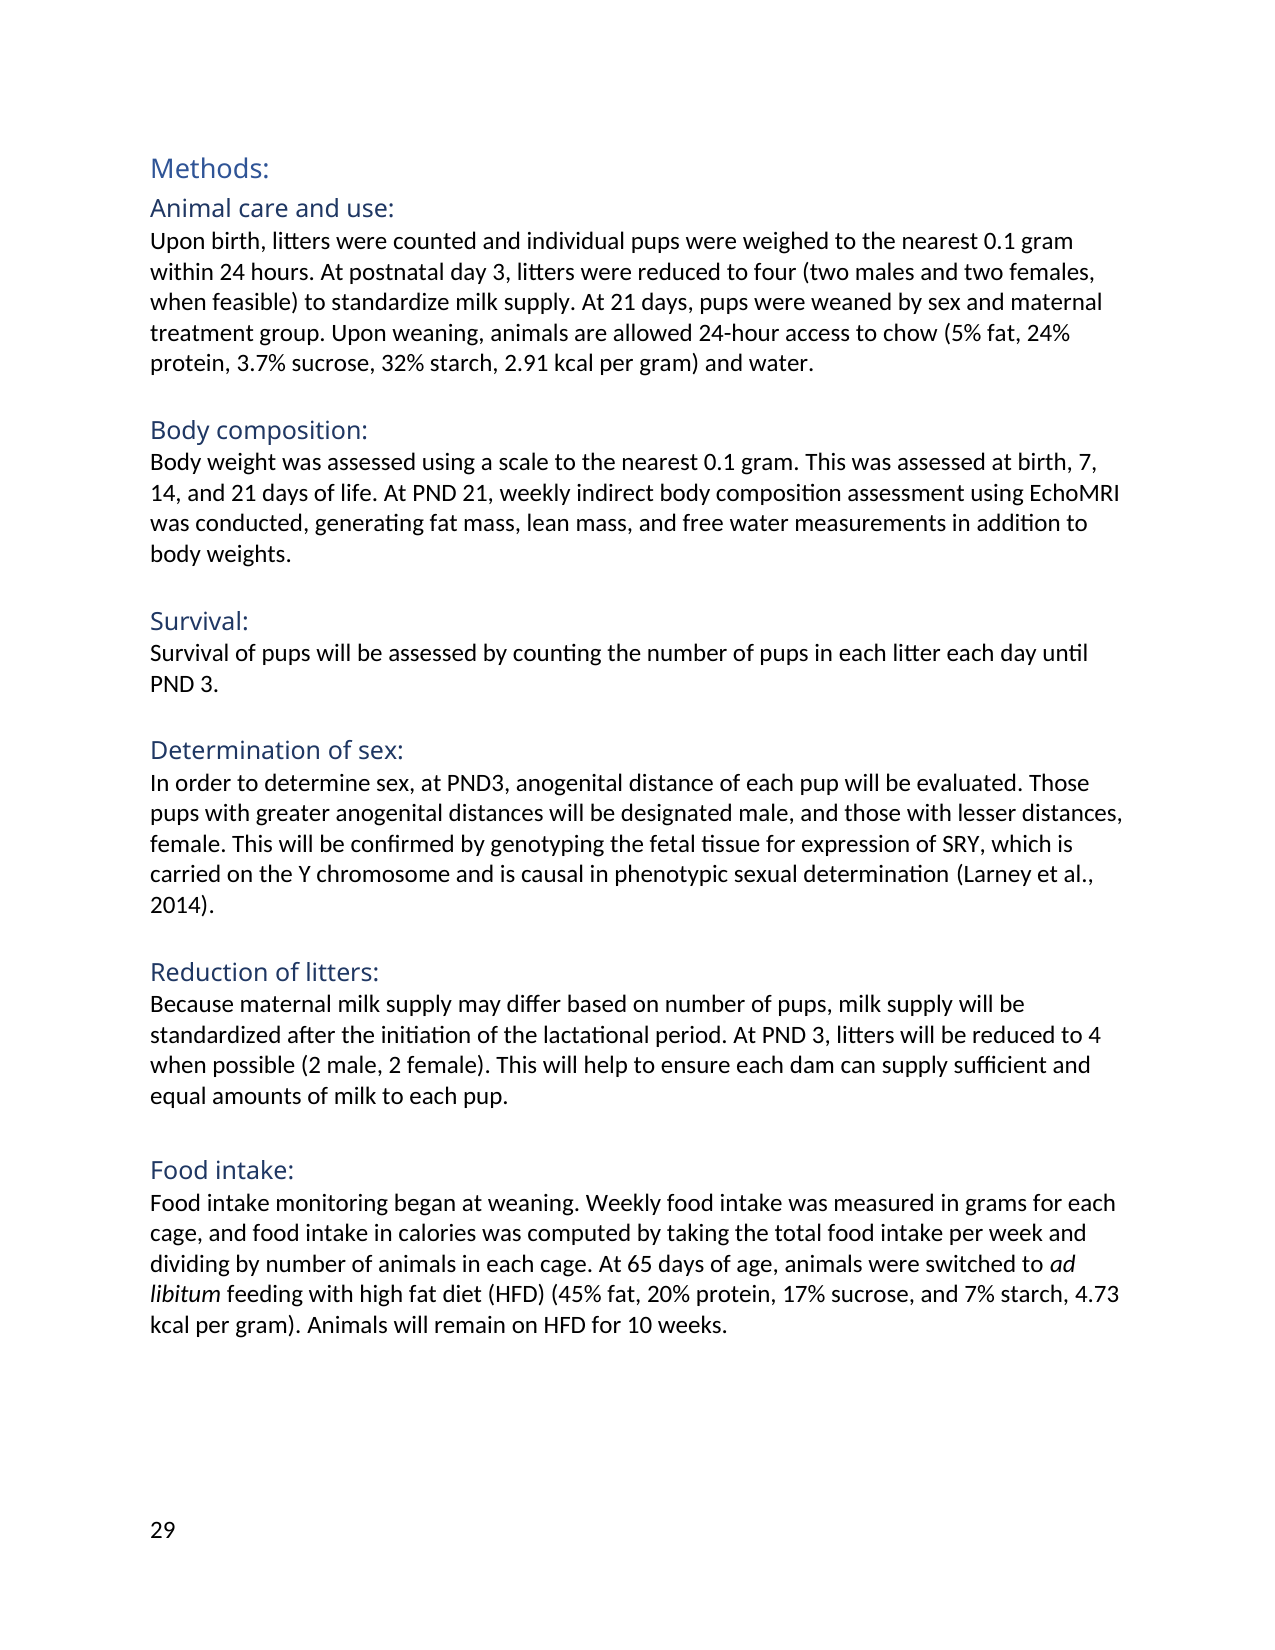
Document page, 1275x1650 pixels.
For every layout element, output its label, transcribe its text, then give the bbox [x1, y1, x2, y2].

subtitle Food intake: [150, 1153, 1125, 1187]
text Upon birth, litters were counted and individual pups were weighed to the nearest 0.1 gram within 24 hours. At postnatal day 3, litters were reduced to four (two males and two females, when feasible) to standardize milk supply. At 21 days, pups were weaned by sex and maternal treatment group. Upon weaning, animals are allowed 24-hour access to chow (5% fat, 24% protein, 3.7% sucrose, 32% starch, 2.91 kcal per gram) and water. [150, 225, 1125, 378]
subtitle Animal care and use: [150, 191, 1125, 225]
subtitle Methods: [150, 150, 1125, 187]
subtitle Reduction of litters: [150, 954, 1125, 988]
text Body weight was assessed using a scale to the nearest 0.1 gram. This was assessed at birth, 7, 14, and 21 days of life. At PND 21, weekly indirect body composition assessment using EchoMRI was conducted, generating fat mass, lean mass, and free water measurements in addition to body weights. [150, 446, 1125, 568]
subtitle Determination of sex: [150, 733, 1125, 767]
text Because maternal milk supply may differ based on number of pups, milk supply will be standardized after the initiation of the lactational period. At PND 3, litters will be reduced to 4 when possible (2 male, 2 female). This will help to ensure each dam can supply sufficient and equal amounts of milk to each pup. [150, 988, 1125, 1111]
text Survival of pups will be assessed by counting the number of pups in each litter each day until PND 3. [150, 637, 1125, 698]
subtitle Body composition: [150, 412, 1125, 446]
subtitle Survival: [150, 603, 1125, 637]
text In order to determine sex, at PND3, anogenital distance of each pup will be evaluated. Those pups with greater anogenital distances will be designated male, and those with lesser distances, female. This will be confirmed by genotyping the fetal tissue for expression of SRY, which is carried on the Y chromosome and is causal in phenotypic sexual determination (Larney et al., 2014). [150, 767, 1125, 920]
